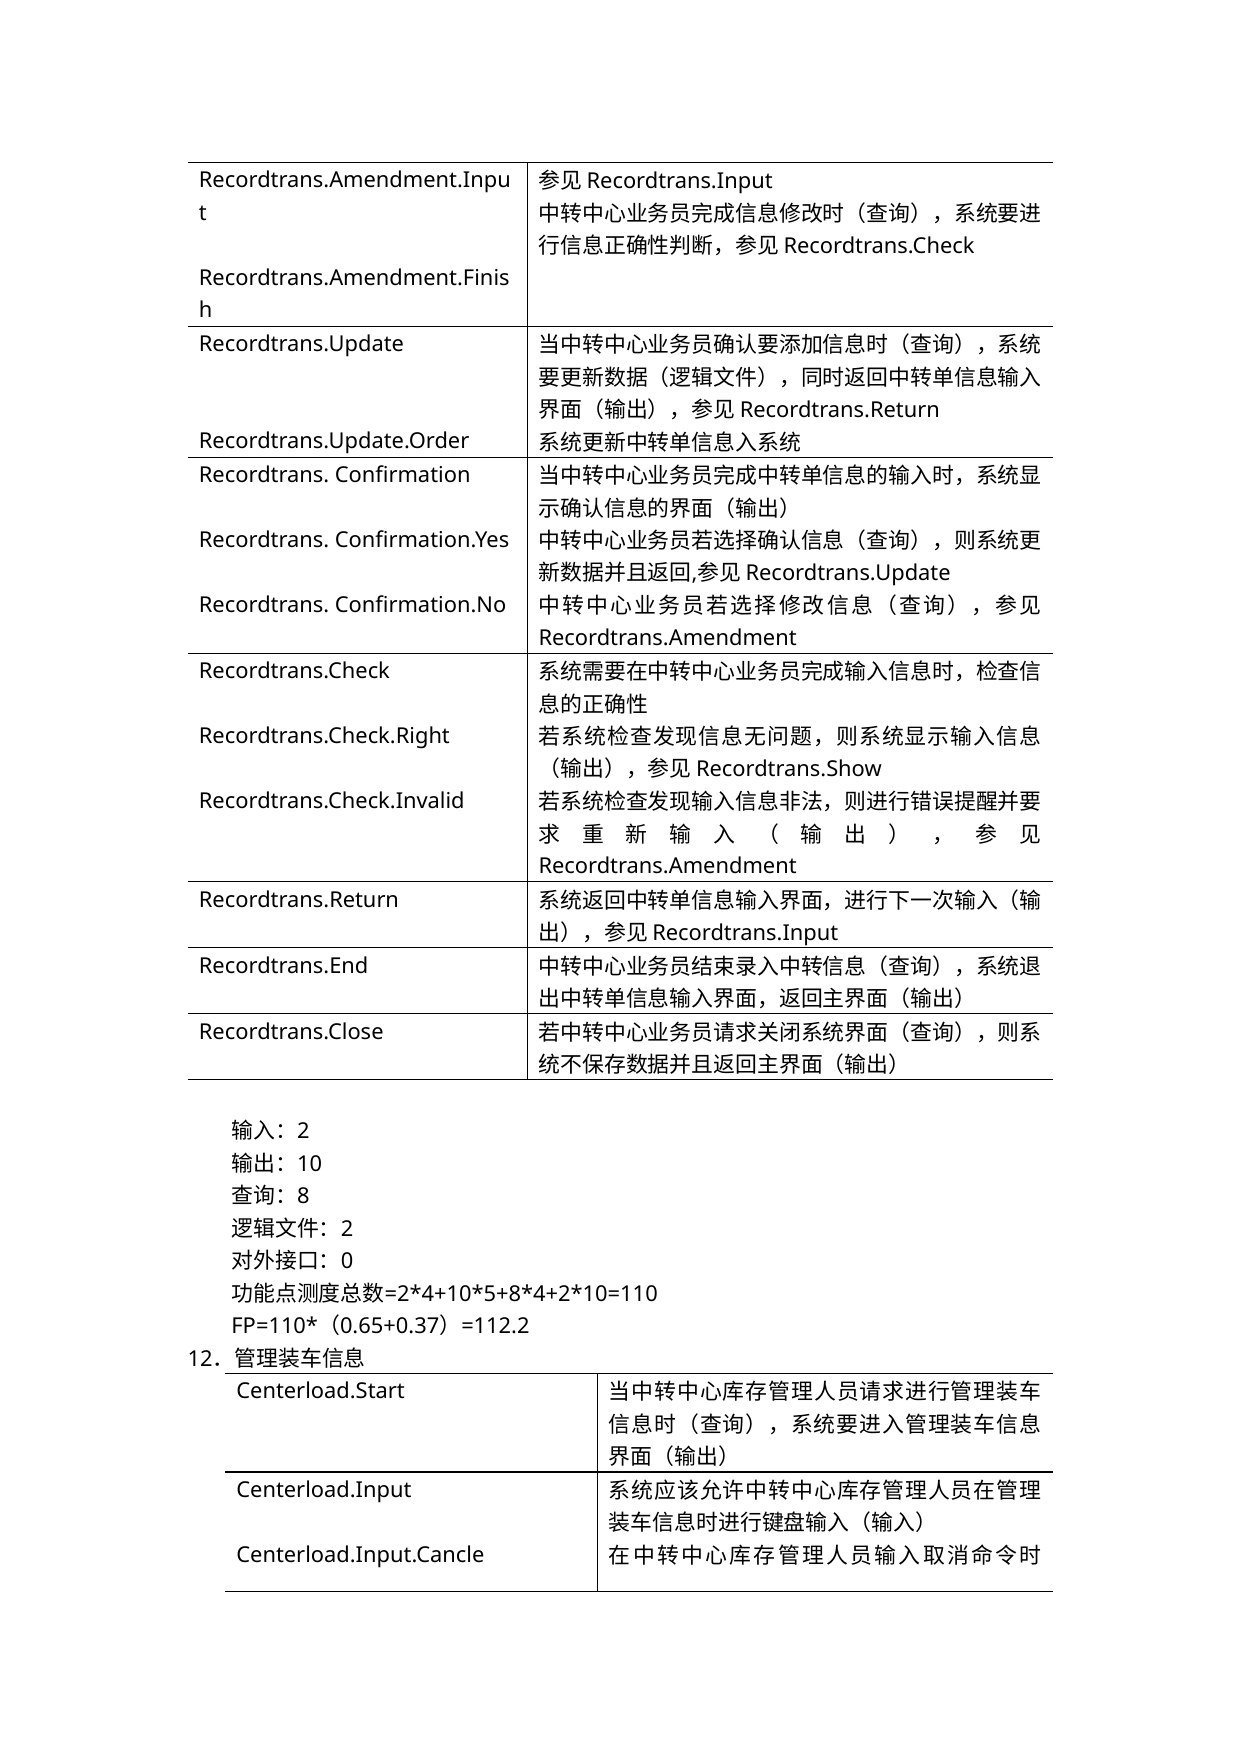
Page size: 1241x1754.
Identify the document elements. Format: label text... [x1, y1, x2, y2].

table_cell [528, 163, 1053, 326]
text 对外接口：0 [187, 1243, 1053, 1275]
text FP=110*（0.65+0.37）=112.2 [187, 1308, 1053, 1340]
text 查询：8 [187, 1178, 1053, 1210]
table_header 当中转中心库存管理人员请求进行管理装车信息时（查询），系统要进入管理装车信息界面（输出） [598, 1374, 1053, 1471]
text 输出：10 [187, 1145, 1053, 1178]
table_cell 若中转中心业务员请求关闭系统界面（查询），则系统不保存数据并且返回主界面（输出） [528, 1014, 1053, 1079]
table_cell 中转中心业务员结束录入中转信息（查询），系统退出中转单信息输入界面，返回主界面（输出） [528, 948, 1053, 1013]
table_cell 当中转中心业务员完成中转单信息的输入时，系统显示确认信息的界面（输出） 中转中心业务员若选择确认信息（查询），则系统更新数据并且返回,参见Recordtrans.Update 中转中心业务员若选择修改信息（查询），参见Recordtrans.Amendment [528, 458, 1053, 653]
text 12．管理装车信息 [187, 1340, 1053, 1373]
table_cell Recordtrans.Update Recordtrans.Update.Order [188, 327, 527, 457]
table_cell 系统需要在中转中心业务员完成输入信息时，检查信息的正确性 若系统检查发现信息无问题，则系统显示输入信息（输出），参见Recordtrans.Show 若系统检查发现输入信息非法，则进行错误提醒并要求重新输入（输出），参见Recordtrans.Amendment [528, 654, 1053, 881]
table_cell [188, 163, 527, 326]
text 逻辑文件：2 [187, 1210, 1053, 1243]
table_cell Recordtrans.End [188, 948, 527, 1013]
table_cell Recordtrans.Check Recordtrans.Check.Right Recordtrans.Check.Invalid [188, 654, 527, 881]
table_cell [225, 1473, 597, 1591]
table_header Centerload.Start [225, 1374, 597, 1471]
table_cell 系统返回中转单信息输入界面，进行下一次输入（输出），参见Recordtrans.Input [528, 882, 1053, 947]
table_cell 当中转中心业务员确认要添加信息时（查询），系统要更新数据（逻辑文件），同时返回中转单信息输入界面（输出），参见Recordtrans.Return 系统更新中转单信息入系统 [528, 327, 1053, 457]
text 功能点测度总数=2*4+10*5+8*4+2*10=110 [187, 1275, 1053, 1308]
table_cell Recordtrans.Return [188, 882, 527, 947]
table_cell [598, 1473, 1053, 1591]
table_cell Recordtrans.Close [188, 1014, 527, 1079]
text 输入：2 [187, 1113, 1053, 1145]
table_cell Recordtrans. Confirmation Recordtrans. Confirmation.Yes Recordtrans. Confirmation.No [188, 458, 527, 653]
